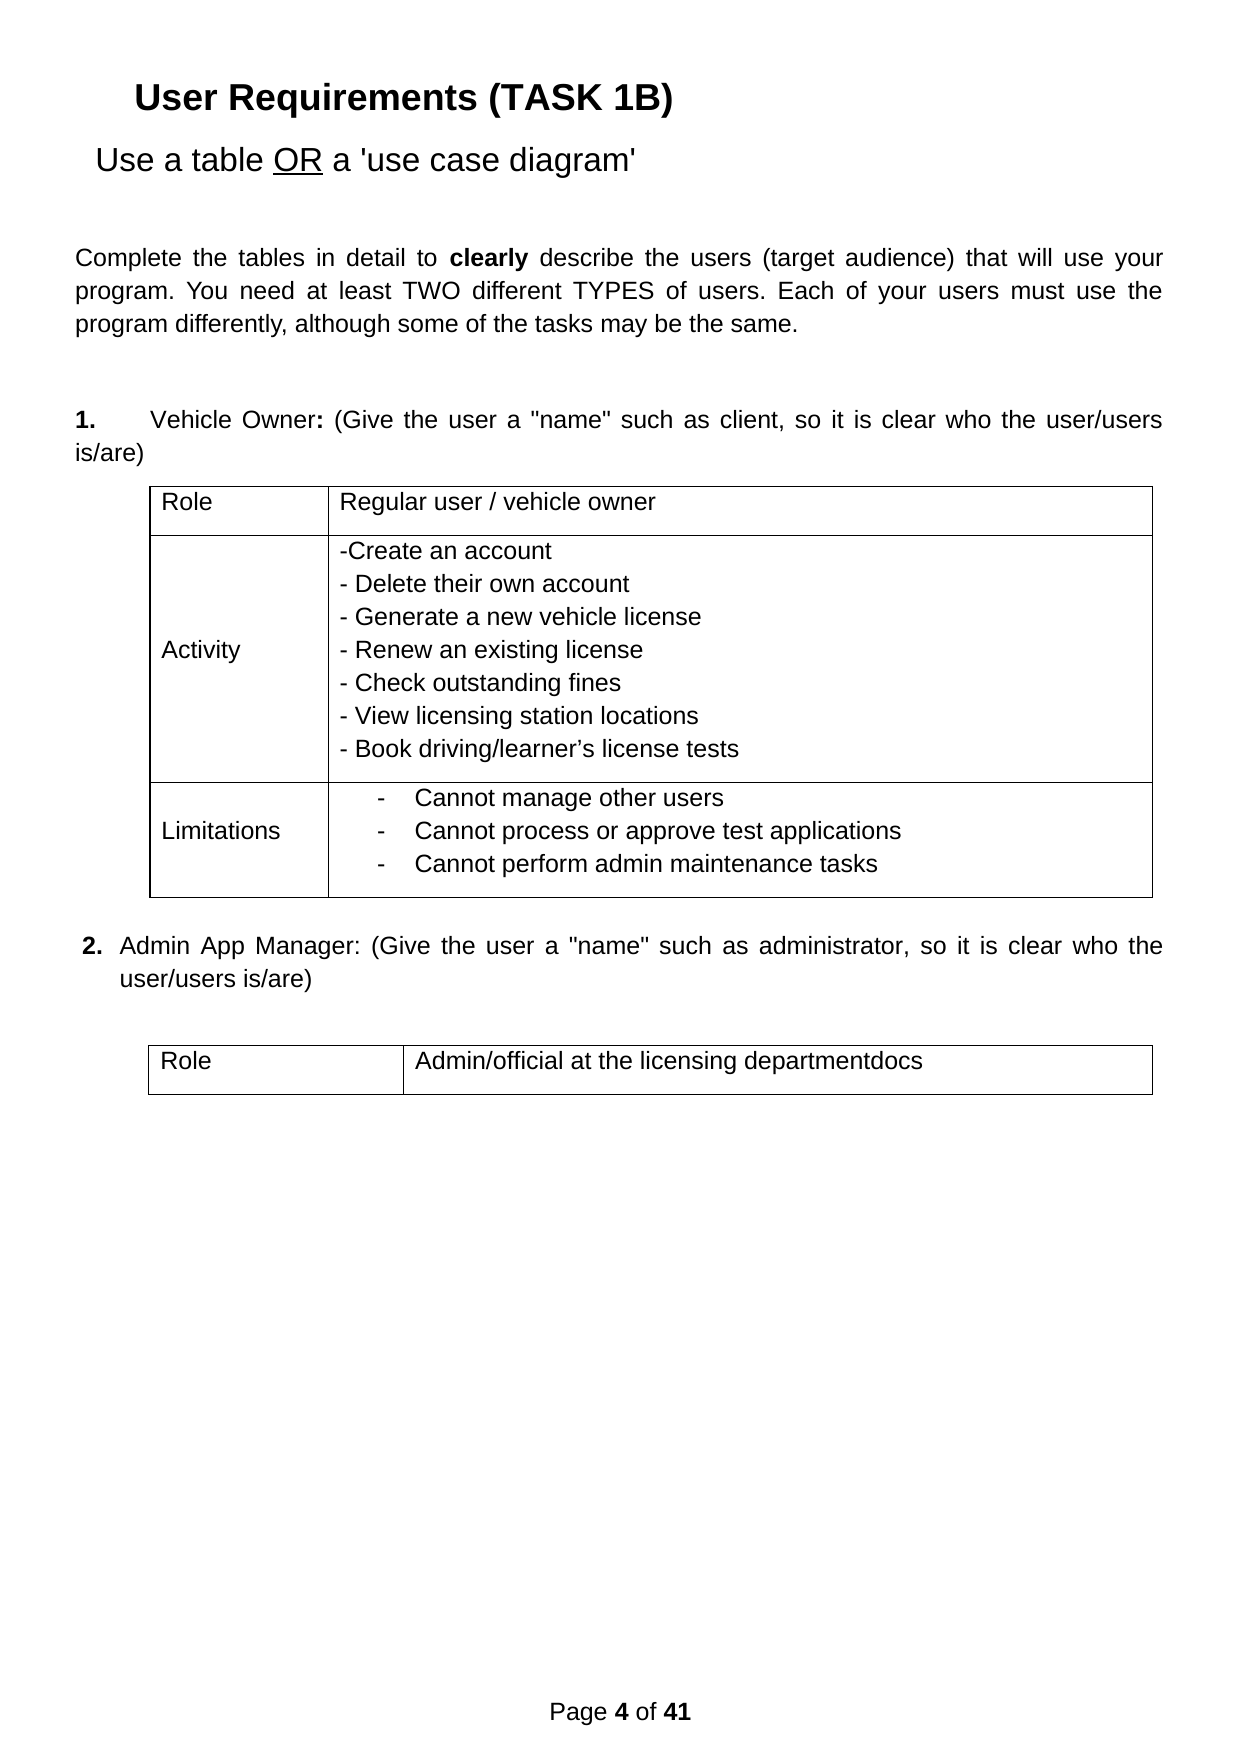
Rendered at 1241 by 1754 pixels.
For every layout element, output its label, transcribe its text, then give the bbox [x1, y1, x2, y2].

table_header Admin/official at the licensing departmentdocs [404, 1046, 1152, 1094]
table_cell Limitations [151, 783, 328, 897]
table_header Role [151, 487, 328, 535]
list Vehicle Owner: (Give the user a "name" such as client, so it is clear who the user/users is/are) [75, 405, 1165, 466]
subtitle User Requirements (TASK 1B) [134, 75, 1165, 118]
subtitle Use a table OR a 'use case diagram' [95, 139, 1165, 178]
table_header Regular user / vehicle owner [329, 487, 1152, 535]
table_cell -Create an account - Delete their own account - Generate a new vehicle license - Renew an existing license - Check outstanding fines - View licensing station locations - Book driving/learner’s license tests [329, 536, 1152, 782]
text Complete the tables in detail to clearly describe the users (target audience) that will use your program. You need at least TWO different TYPES of users. Each of your users must use the program differently, although some of the tasks may be the same. [75, 243, 1165, 337]
list Admin App Manager: (Give the user a "name" such as administrator, so it is clear who the user/users is/are) [82, 931, 1165, 993]
table_cell Cannot manage other users Cannot process or approve test applications Cannot perform admin maintenance tasks [329, 783, 1152, 897]
table_cell Activity [151, 536, 328, 782]
table_header Role [149, 1046, 403, 1094]
